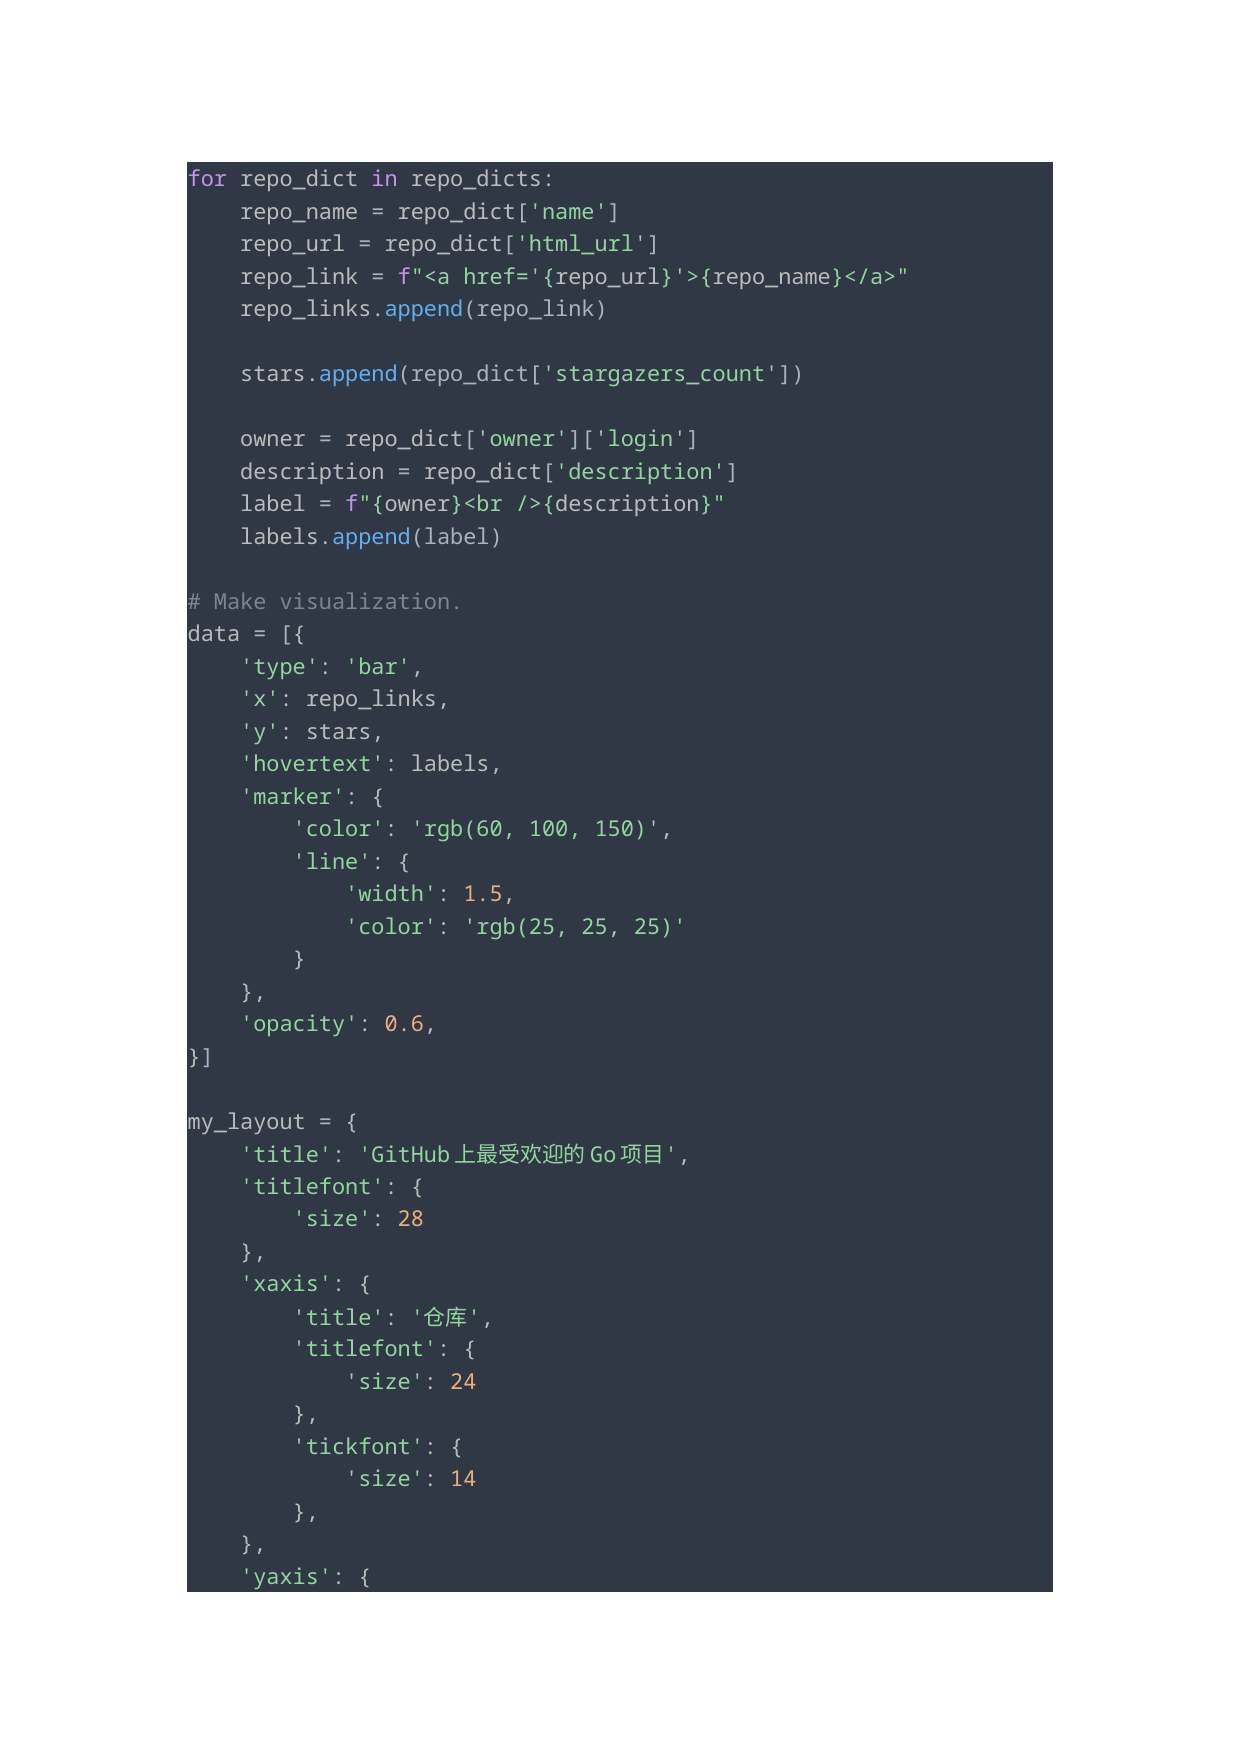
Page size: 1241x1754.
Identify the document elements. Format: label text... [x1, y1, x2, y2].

text 'size': 24 [187, 1364, 1053, 1397]
text data = [{ [187, 617, 1053, 649]
text repo_url = repo_dict['html_url'] [187, 227, 1053, 259]
text 'y': stars, [187, 714, 1053, 747]
text 'opacity': 0.6, [187, 1007, 1053, 1039]
text 'color': 'rgb(25, 25, 25)' [187, 909, 1053, 942]
text 'color': 'rgb(60, 100, 150)', [187, 812, 1053, 844]
text 'yaxis': { [187, 1559, 1053, 1592]
text repo_links.append(repo_link) [187, 292, 1053, 324]
text }, [187, 1397, 1053, 1429]
text repo_link = f"<a href='{repo_url}'>{repo_name}</a>" [187, 259, 1053, 292]
text stars.append(repo_dict['stargazers_count']) [187, 357, 1053, 389]
text for repo_dict in repo_dicts: [187, 162, 1053, 194]
text owner = repo_dict['owner']['login'] [187, 422, 1053, 454]
text 'hovertext': labels, [187, 747, 1053, 779]
text }, [187, 1494, 1053, 1527]
text 'titlefont': { [187, 1169, 1053, 1202]
text my_layout = { [187, 1104, 1053, 1137]
text }, [187, 1527, 1053, 1559]
text 'title': 'GitHub上最受欢迎的Go项目', [187, 1137, 1053, 1169]
text 'titlefont': { [187, 1332, 1053, 1364]
text description = repo_dict['description'] [187, 454, 1053, 487]
text 'size': 28 [187, 1202, 1053, 1234]
text 'size': 14 [187, 1462, 1053, 1494]
text } [187, 942, 1053, 974]
text repo_name = repo_dict['name'] [187, 194, 1053, 227]
text }, [187, 974, 1053, 1007]
text 'marker': { [187, 779, 1053, 812]
text labels.append(label) [187, 519, 1053, 552]
text }] [187, 1039, 1053, 1072]
text 'tickfont': { [187, 1429, 1053, 1462]
text 'width': 1.5, [187, 877, 1053, 909]
text label = f"{owner}<br />{description}" [187, 487, 1053, 519]
text 'x': repo_links, [187, 682, 1053, 714]
text # Make visualization. [187, 584, 1053, 617]
text 'xaxis': { [187, 1267, 1053, 1299]
text 'title': '仓库', [187, 1299, 1053, 1332]
text }, [187, 1234, 1053, 1267]
text 'type': 'bar', [187, 649, 1053, 682]
text 'line': { [187, 844, 1053, 877]
